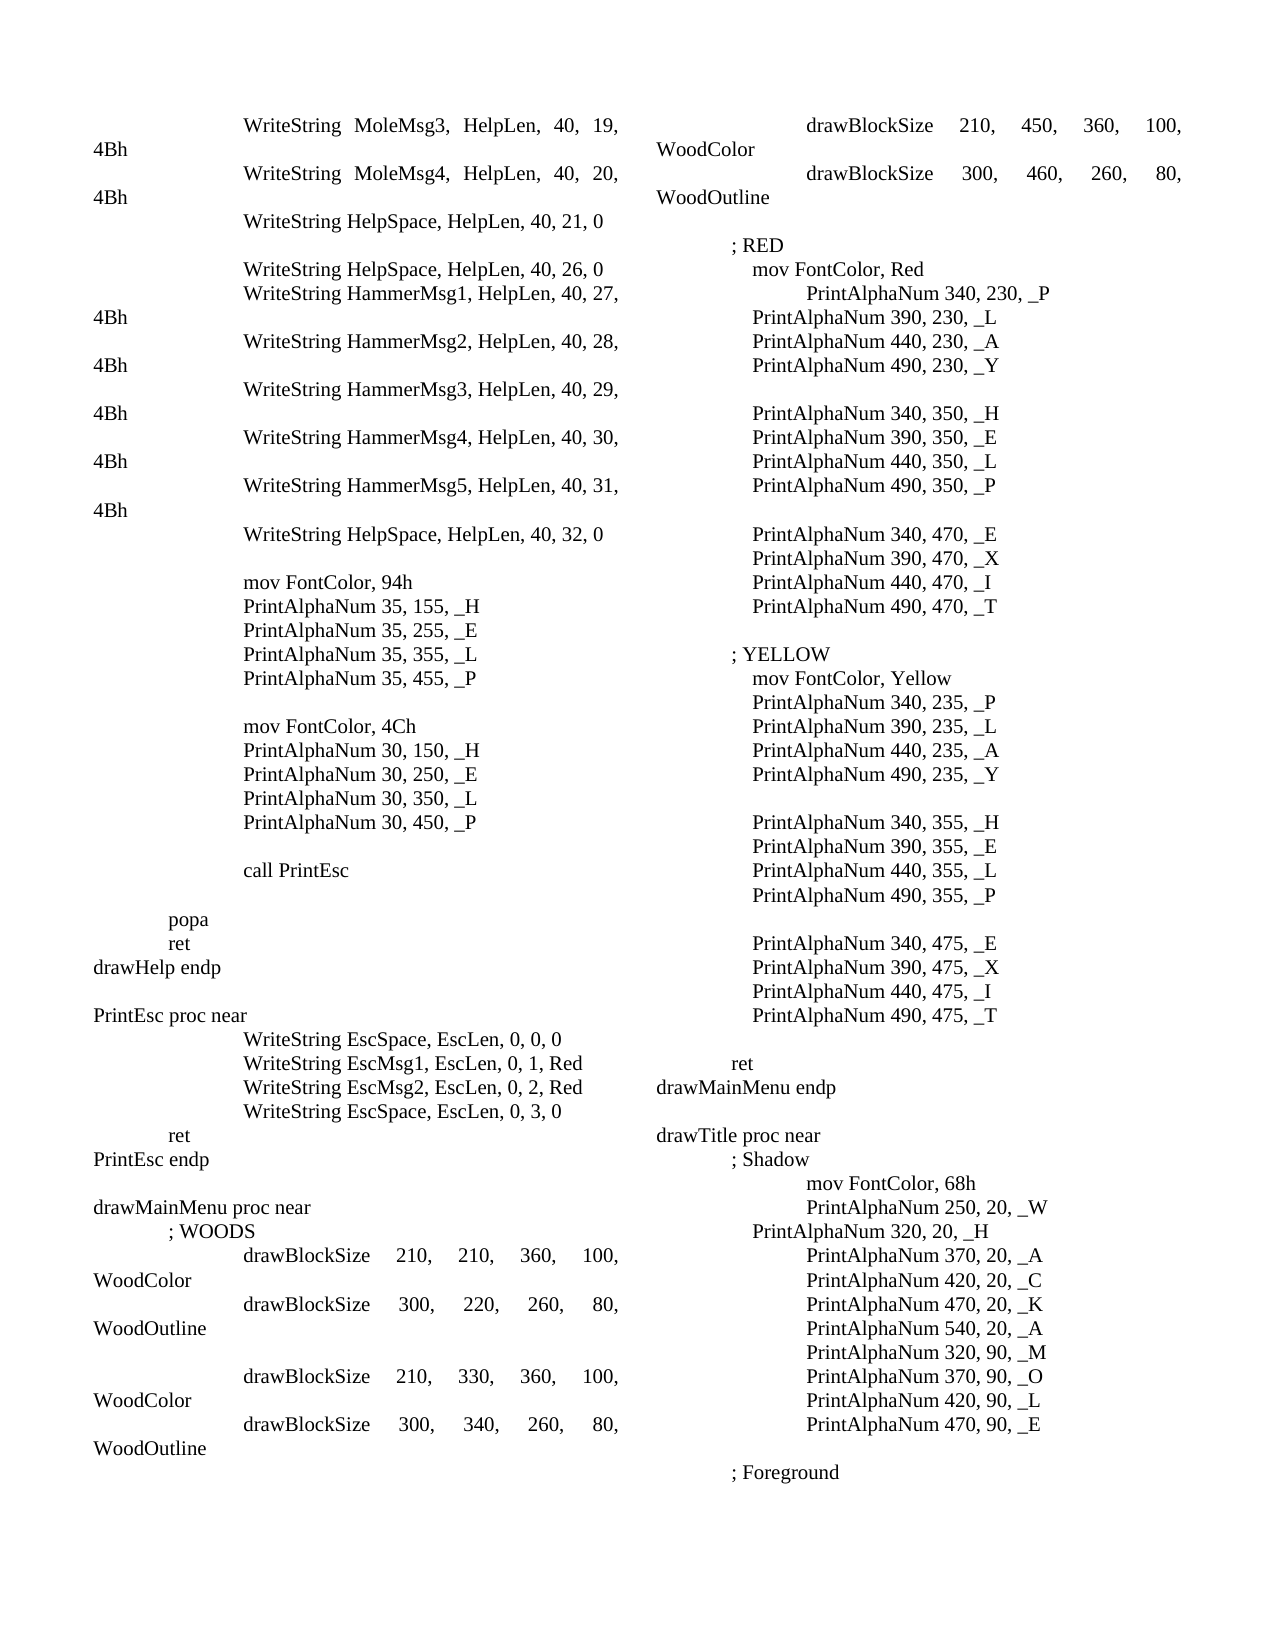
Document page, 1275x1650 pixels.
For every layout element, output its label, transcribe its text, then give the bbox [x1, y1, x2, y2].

text PrintAlphaNum 490, 230, _Y [656, 353, 1182, 377]
text popa [93, 907, 619, 931]
text WriteString EscSpace, EscLen, 0, 3, 0 [93, 1099, 619, 1123]
text ; Foreground [656, 1460, 1182, 1484]
text drawBlockSize 210, 330, 360, 100, WoodColor [93, 1364, 619, 1412]
text PrintAlphaNum 30, 250, _E [93, 762, 619, 786]
text WriteString HelpSpace, HelpLen, 40, 32, 0 [93, 522, 619, 546]
text PrintEsc endp [93, 1147, 619, 1171]
text ret [93, 931, 619, 955]
text drawMainMenu endp [656, 1075, 1182, 1099]
text PrintAlphaNum 440, 475, _I [656, 979, 1182, 1003]
text PrintAlphaNum 470, 20, _K [656, 1292, 1182, 1316]
text WriteString EscMsg2, EscLen, 0, 2, Red [93, 1075, 619, 1099]
text WriteString HammerMsg3, HelpLen, 40, 29, 4Bh [93, 377, 619, 425]
text drawBlockSize 300, 220, 260, 80, WoodOutline [93, 1292, 619, 1340]
text drawBlockSize 210, 210, 360, 100, WoodColor [93, 1243, 619, 1292]
text mov FontColor, 94h [93, 570, 619, 594]
text PrintAlphaNum 340, 470, _E [656, 522, 1182, 546]
text PrintAlphaNum 370, 90, _O [656, 1364, 1182, 1388]
text PrintAlphaNum 35, 155, _H [93, 594, 619, 618]
text ; RED [656, 233, 1182, 257]
text drawBlockSize 300, 340, 260, 80, WoodOutline [93, 1412, 619, 1460]
text PrintAlphaNum 340, 350, _H [656, 401, 1182, 425]
text drawTitle proc near [656, 1123, 1182, 1147]
text WriteString HammerMsg1, HelpLen, 40, 27, 4Bh [93, 281, 619, 329]
text PrintAlphaNum 340, 235, _P [656, 690, 1182, 714]
text PrintAlphaNum 340, 475, _E [656, 931, 1182, 955]
text PrintAlphaNum 490, 470, _T [656, 594, 1182, 618]
text WriteString HelpSpace, HelpLen, 40, 26, 0 [93, 257, 619, 281]
text PrintAlphaNum 320, 90, _M [656, 1340, 1182, 1364]
text drawHelp endp [93, 955, 619, 979]
text mov FontColor, 68h [656, 1171, 1182, 1195]
text PrintAlphaNum 30, 450, _P [93, 810, 619, 834]
text PrintAlphaNum 35, 455, _P [93, 666, 619, 690]
text PrintAlphaNum 440, 230, _A [656, 329, 1182, 353]
text PrintAlphaNum 390, 475, _X [656, 955, 1182, 979]
text ; WOODS [93, 1219, 619, 1243]
text ret [93, 1123, 619, 1147]
text PrintAlphaNum 440, 355, _L [656, 858, 1182, 882]
text PrintAlphaNum 490, 235, _Y [656, 762, 1182, 786]
text mov FontColor, Red [656, 257, 1182, 281]
text PrintAlphaNum 440, 235, _A [656, 738, 1182, 762]
text drawBlockSize 210, 450, 360, 100, WoodColor [656, 112, 1182, 161]
text PrintAlphaNum 440, 470, _I [656, 570, 1182, 594]
text ; Shadow [656, 1147, 1182, 1171]
text drawMainMenu proc near [93, 1195, 619, 1219]
text PrintAlphaNum 30, 350, _L [93, 786, 619, 810]
text PrintAlphaNum 390, 235, _L [656, 714, 1182, 738]
text WriteString EscMsg1, EscLen, 0, 1, Red [93, 1051, 619, 1075]
text WriteString HammerMsg4, HelpLen, 40, 30, 4Bh [93, 425, 619, 473]
text PrintAlphaNum 470, 90, _E [656, 1412, 1182, 1436]
text PrintAlphaNum 340, 230, _P [656, 281, 1182, 305]
text PrintAlphaNum 490, 475, _T [656, 1003, 1182, 1027]
text PrintAlphaNum 420, 20, _C [656, 1267, 1182, 1292]
text PrintAlphaNum 440, 350, _L [656, 449, 1182, 473]
text PrintAlphaNum 340, 355, _H [656, 810, 1182, 834]
text mov FontColor, 4Ch [93, 714, 619, 738]
text PrintAlphaNum 420, 90, _L [656, 1388, 1182, 1412]
text PrintAlphaNum 540, 20, _A [656, 1316, 1182, 1340]
text PrintAlphaNum 490, 355, _P [656, 882, 1182, 907]
text WriteString EscSpace, EscLen, 0, 0, 0 [93, 1027, 619, 1051]
text call PrintEsc [93, 858, 619, 882]
text WriteString HammerMsg5, HelpLen, 40, 31, 4Bh [93, 473, 619, 522]
text mov FontColor, Yellow [656, 666, 1182, 690]
text PrintAlphaNum 30, 150, _H [93, 738, 619, 762]
text PrintAlphaNum 390, 355, _E [656, 834, 1182, 858]
text WriteString MoleMsg4, HelpLen, 40, 20, 4Bh [93, 161, 619, 209]
text PrintAlphaNum 390, 470, _X [656, 546, 1182, 570]
text PrintEsc proc near [93, 1003, 619, 1027]
text PrintAlphaNum 320, 20, _H [656, 1219, 1182, 1243]
text WriteString MoleMsg3, HelpLen, 40, 19, 4Bh [93, 112, 619, 161]
text PrintAlphaNum 370, 20, _A [656, 1243, 1182, 1267]
text PrintAlphaNum 390, 350, _E [656, 425, 1182, 449]
text ; YELLOW [656, 642, 1182, 666]
text PrintAlphaNum 390, 230, _L [656, 305, 1182, 329]
text WriteString HammerMsg2, HelpLen, 40, 28, 4Bh [93, 329, 619, 377]
text PrintAlphaNum 35, 355, _L [93, 642, 619, 666]
text PrintAlphaNum 35, 255, _E [93, 618, 619, 642]
text WriteString HelpSpace, HelpLen, 40, 21, 0 [93, 209, 619, 233]
text PrintAlphaNum 250, 20, _W [656, 1195, 1182, 1219]
text drawBlockSize 300, 460, 260, 80, WoodOutline [656, 161, 1182, 209]
text PrintAlphaNum 490, 350, _P [656, 473, 1182, 497]
text ret [656, 1051, 1182, 1075]
